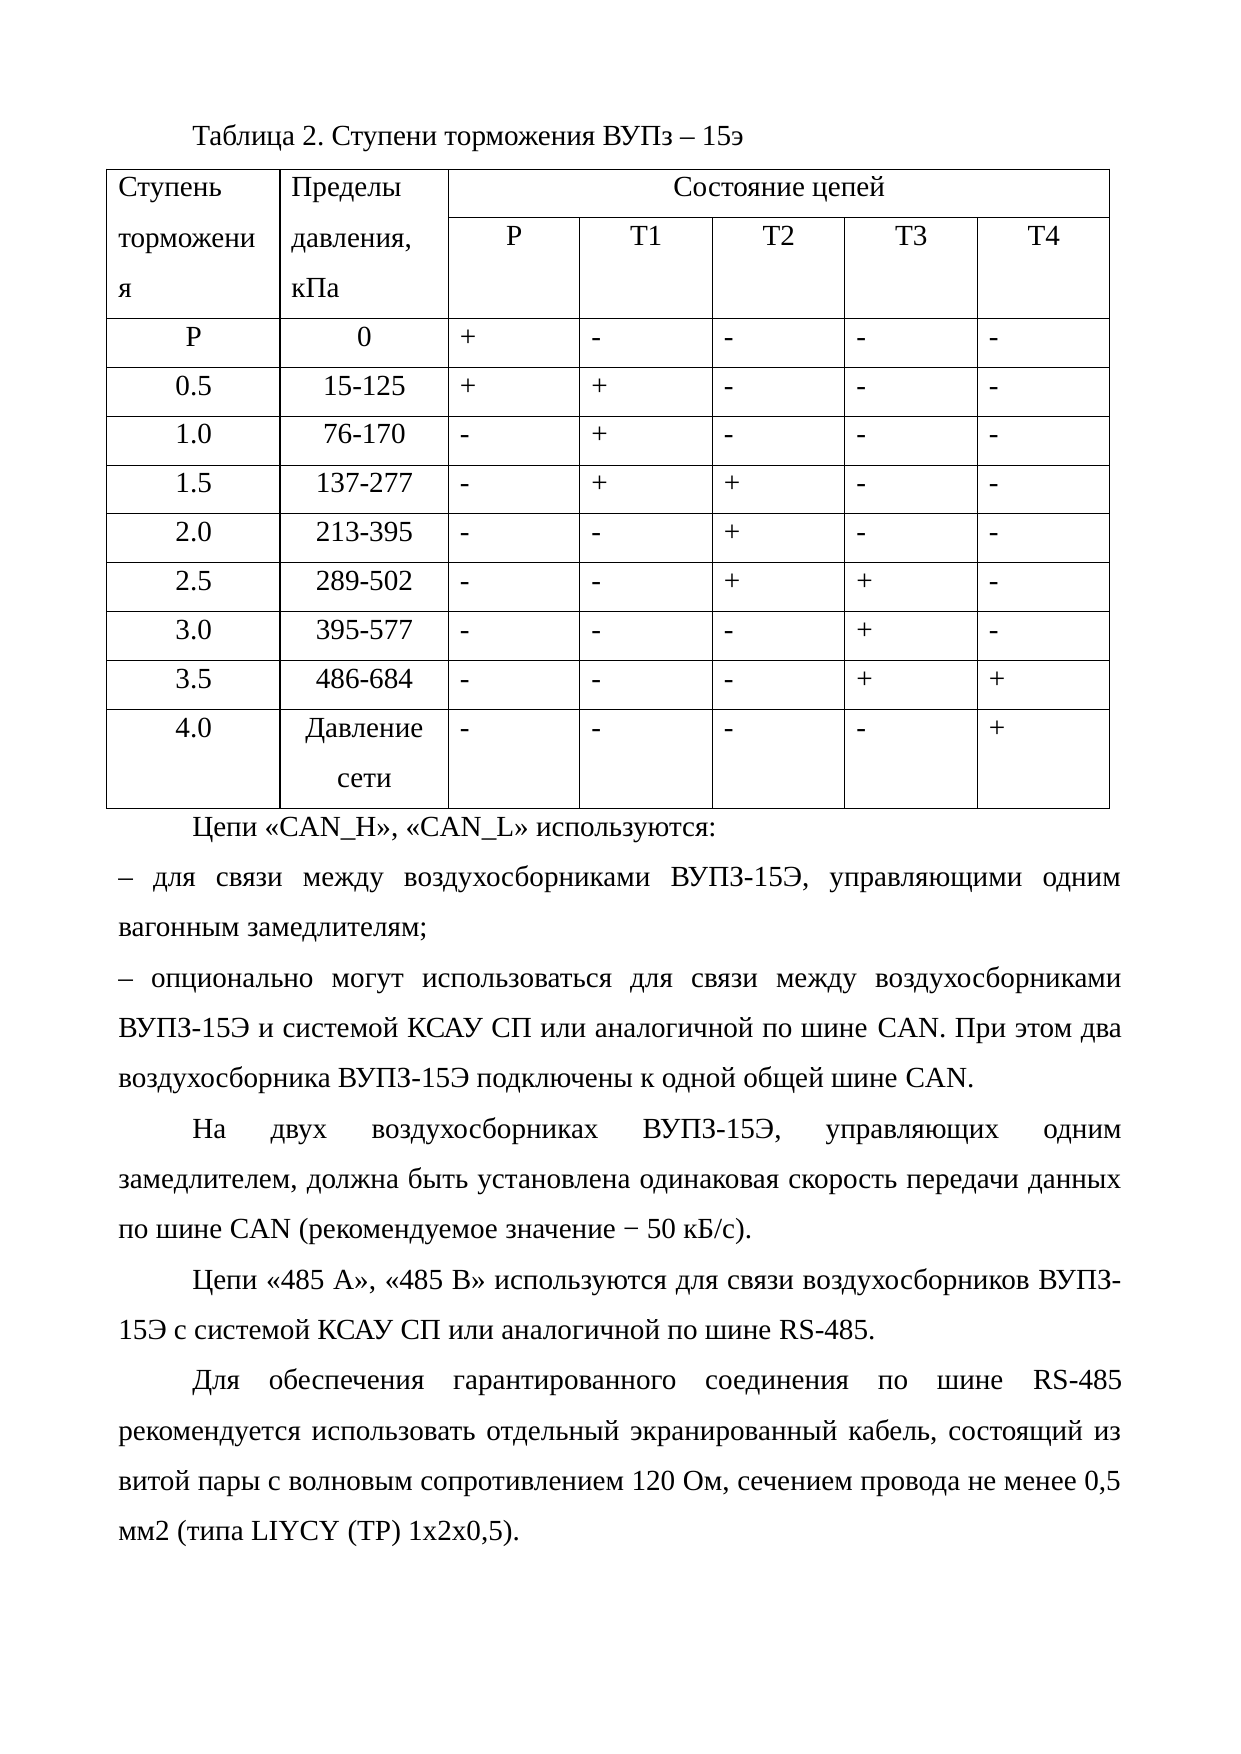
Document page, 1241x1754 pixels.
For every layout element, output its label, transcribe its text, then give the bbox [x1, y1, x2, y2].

table_cell - [449, 612, 579, 660]
table_cell + [845, 661, 977, 709]
table_cell Т2 [713, 218, 844, 318]
table_cell Давление сети [281, 710, 448, 808]
table_cell - [845, 368, 977, 416]
table_cell + [580, 466, 712, 513]
text Цепи «CAN_H», «CAN_L» используются: [118, 809, 1122, 842]
table_cell 0 [281, 319, 448, 367]
table_cell + [845, 612, 977, 660]
table_cell + [449, 368, 579, 416]
text – опционально могут использоваться для связи между воздухосборниками ВУПЗ-15Э и системой КСАУ СП или аналогичной по шине CAN. При этом два воздухосборника ВУПЗ-15Э подключены к одной общей шине CAN. [118, 960, 1122, 1094]
table_cell + [845, 563, 977, 611]
table_cell + [713, 514, 844, 562]
table_cell - [845, 514, 977, 562]
table_cell 3.0 [107, 612, 279, 660]
table_cell - [713, 368, 844, 416]
table_cell + [449, 319, 579, 367]
table_cell - [713, 612, 844, 660]
table_cell - [978, 563, 1109, 611]
table_cell Р [107, 319, 279, 367]
table_cell 137-277 [281, 466, 448, 513]
table_cell 1.0 [107, 417, 279, 464]
table_cell - [449, 466, 579, 513]
table_cell 76-170 [281, 417, 448, 464]
table_cell + [580, 417, 712, 464]
table_cell - [978, 368, 1109, 416]
table_cell - [845, 466, 977, 513]
table_cell Р [449, 218, 579, 318]
text Цепи «485 А», «485 В» используются для связи воздухосборников ВУПЗ-15Э с системой КСАУ СП или аналогичной по шине RS-485. [118, 1262, 1122, 1346]
table_cell - [449, 563, 579, 611]
table_cell - [713, 661, 844, 709]
table_cell - [449, 417, 579, 464]
table_cell - [713, 417, 844, 464]
table_cell - [978, 319, 1109, 367]
table_cell - [580, 563, 712, 611]
table_cell - [449, 661, 579, 709]
table_header Ступень торможения [107, 170, 279, 318]
table_cell - [978, 514, 1109, 562]
table_cell - [449, 710, 579, 808]
text Для обеспечения гарантированного соединения по шине RS-485 рекомендуется использовать отдельный экранированный кабель, состоящий из витой пары с волновым сопротивлением 120 Ом, сечением провода не менее 0,5 мм2 (типа LIYCY (TP) 1х2х0,5). [118, 1362, 1122, 1547]
table_cell 15-125 [281, 368, 448, 416]
table_cell - [580, 514, 712, 562]
table_cell - [580, 612, 712, 660]
table_cell Т1 [580, 218, 712, 318]
table_cell 1.5 [107, 466, 279, 513]
table_cell - [845, 319, 977, 367]
text Таблица 2. Ступени торможения ВУПз – 15э [118, 118, 1122, 152]
table_header Состояние цепей [449, 170, 1109, 217]
table_cell - [449, 514, 579, 562]
table_cell - [845, 417, 977, 464]
table_cell + [713, 466, 844, 513]
table_cell 213-395 [281, 514, 448, 562]
table_cell - [713, 319, 844, 367]
table_cell 0.5 [107, 368, 279, 416]
table_cell 4.0 [107, 710, 279, 808]
table_cell 2.0 [107, 514, 279, 562]
text На двух воздухосборниках ВУПЗ-15Э, управляющих одним замедлителем, должна быть установлена одинаковая скорость передачи данных по шине CAN (рекомендуемое значение − 50 кБ/с). [118, 1111, 1122, 1245]
table_cell - [713, 710, 844, 808]
text – для связи между воздухосборниками ВУПЗ-15Э, управляющими одним вагонным замедлителям; [118, 859, 1122, 943]
table_cell - [845, 710, 977, 808]
table_cell - [978, 417, 1109, 464]
table_cell + [580, 368, 712, 416]
table_cell - [978, 466, 1109, 513]
table_cell + [978, 661, 1109, 709]
table_cell - [580, 710, 712, 808]
table_cell - [580, 319, 712, 367]
table_cell 289-502 [281, 563, 448, 611]
table_cell 2.5 [107, 563, 279, 611]
table_cell + [978, 710, 1109, 808]
table_cell - [580, 661, 712, 709]
table_header Пределы давления, кПа [281, 170, 448, 318]
table_cell 3.5 [107, 661, 279, 709]
table_cell - [978, 612, 1109, 660]
table_cell 395-577 [281, 612, 448, 660]
table_cell Т4 [978, 218, 1109, 318]
table_cell 486-684 [281, 661, 448, 709]
table_cell + [713, 563, 844, 611]
table_cell Т3 [845, 218, 977, 318]
